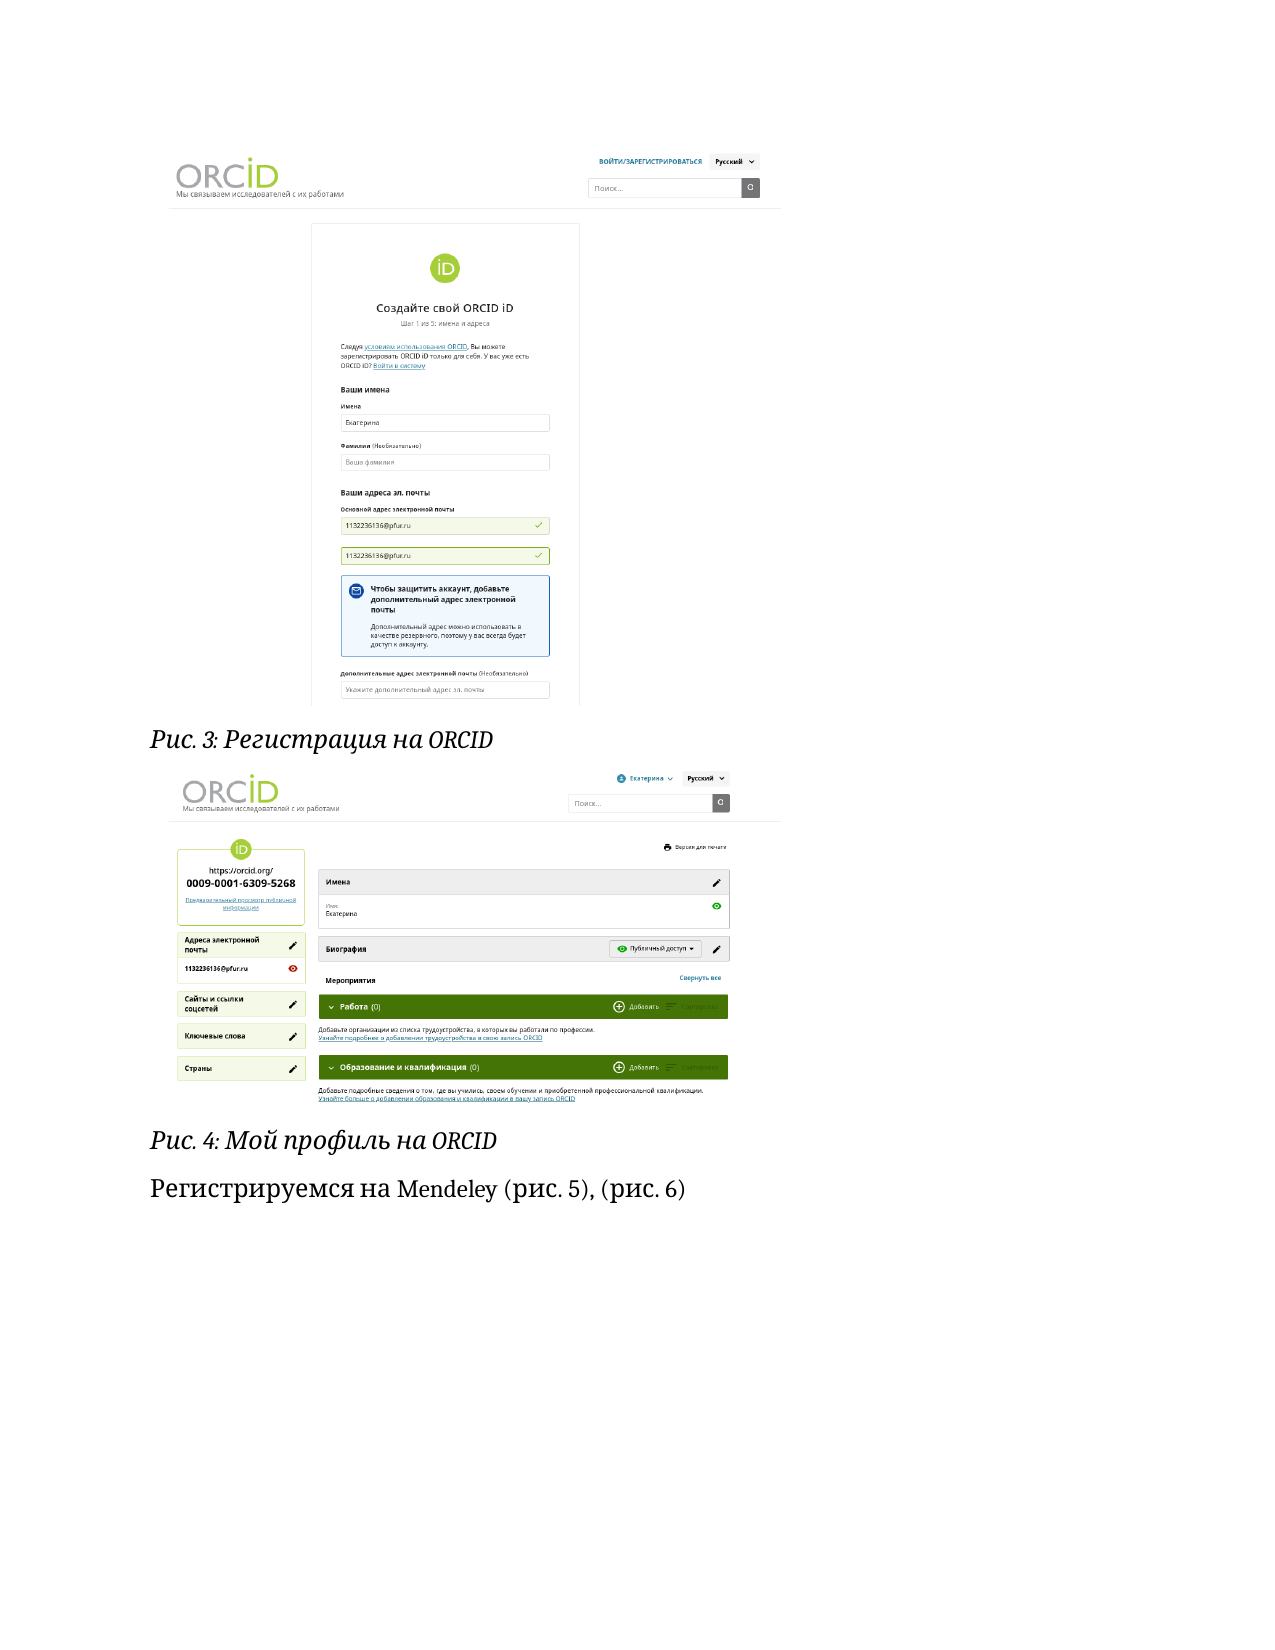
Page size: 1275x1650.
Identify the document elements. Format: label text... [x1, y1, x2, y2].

text Регистрируемся на Mendeley (рис. 5), (рис. 6) [150, 1174, 1125, 1203]
picture [168, 767, 782, 1107]
text Рис. 4: Мой профиль на ORCID [150, 1127, 1125, 1156]
text Рис. 3: Регистрация на ORCID [150, 726, 1125, 755]
picture [168, 150, 782, 706]
